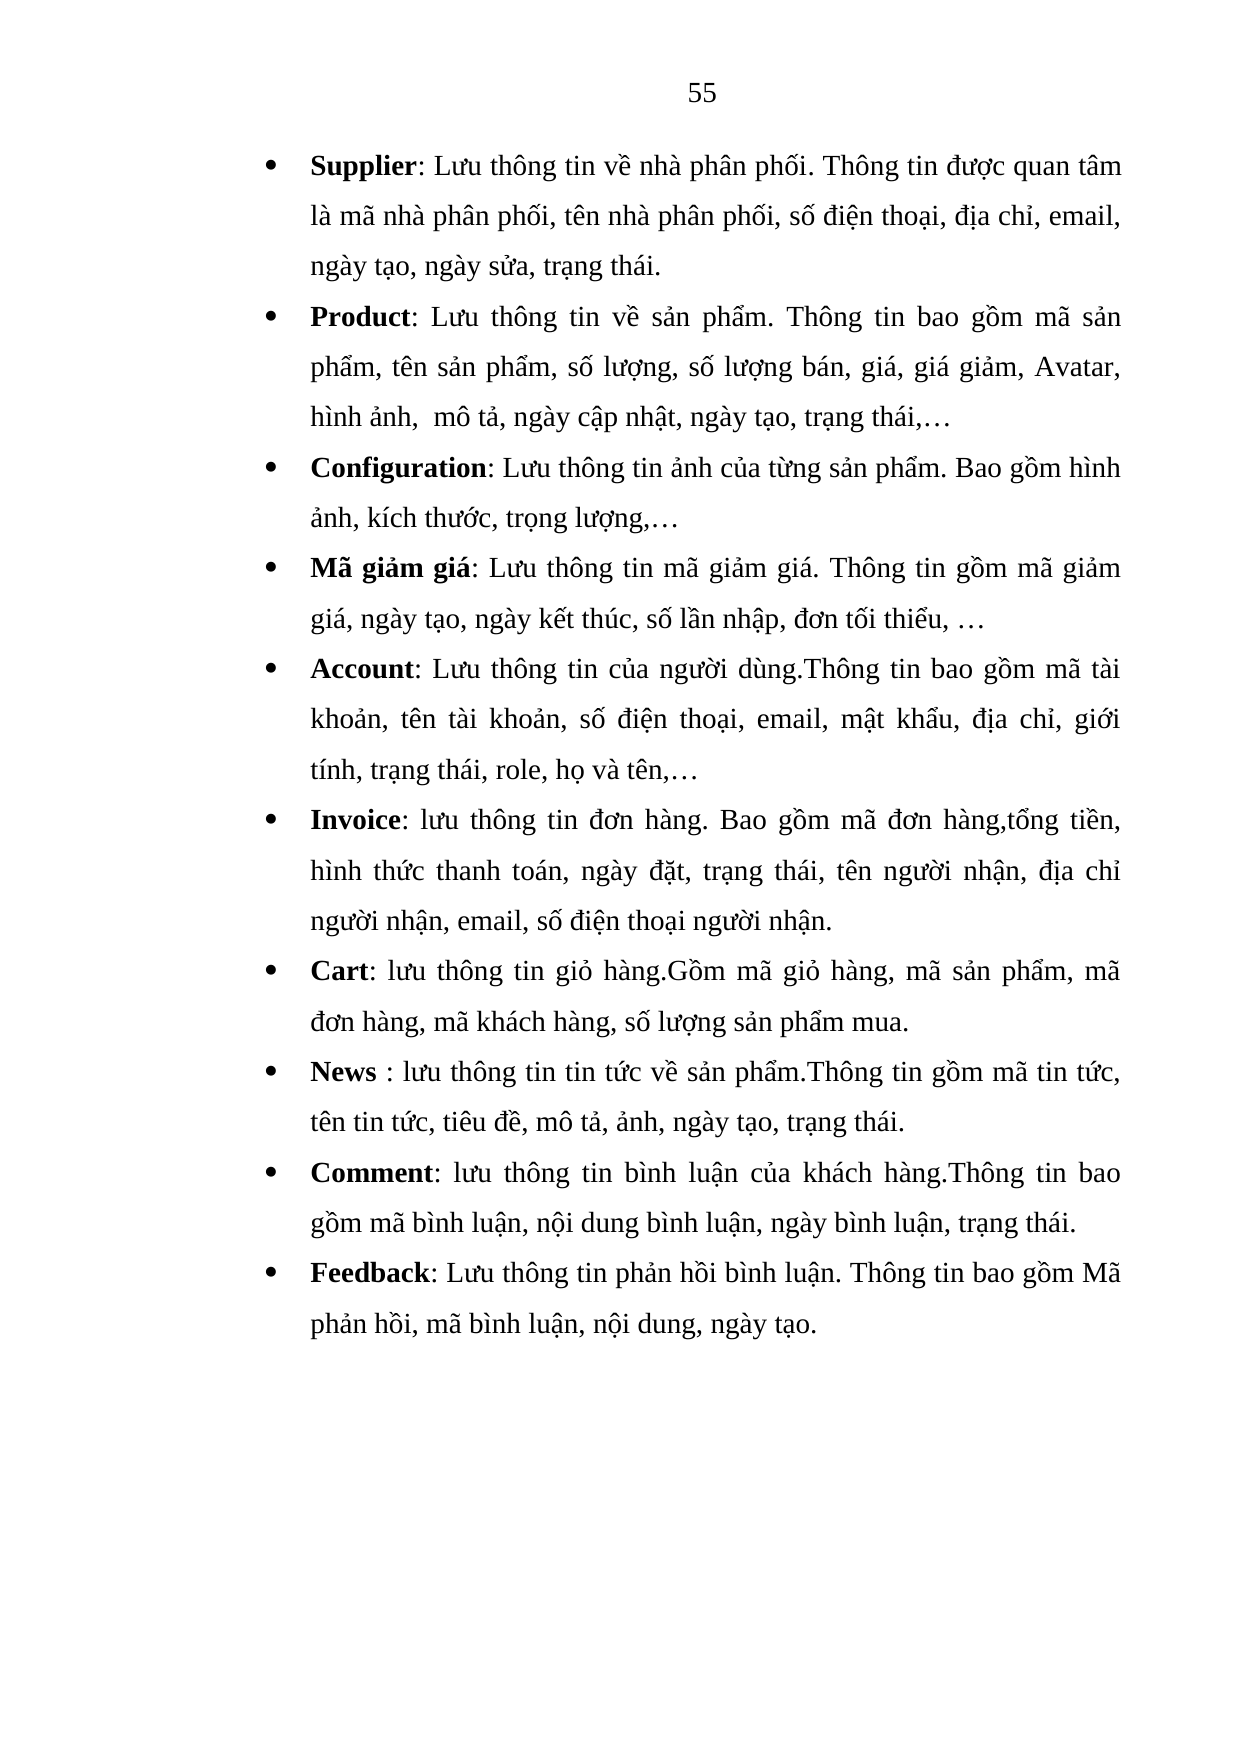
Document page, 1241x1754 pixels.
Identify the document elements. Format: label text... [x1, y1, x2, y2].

list Comment: lưu thông tin bình luận của khách hàng.Thông tin bao gồm mã bình luận, nội dung bình luận, ngày bình luận, trạng thái. [266, 1155, 1122, 1239]
list Mã giảm giá: Lưu thông tin mã giảm giá. Thông tin gồm mã giảm giá, ngày tạo, ngày kết thúc, số lần nhập, đơn tối thiểu, … [266, 551, 1122, 634]
list News : lưu thông tin tin tức về sản phẩm.Thông tin gồm mã tin tức, tên tin tức, tiêu đề, mô tả, ảnh, ngày tạo, trạng thái. [266, 1054, 1122, 1138]
list Cart: lưu thông tin giỏ hàng.Gồm mã giỏ hàng, mã sản phẩm, mã đơn hàng, mã khách hàng, số lượng sản phẩm mua. [266, 953, 1122, 1037]
list Configuration: Lưu thông tin ảnh của từng sản phẩm. Bao gồm hình ảnh, kích thước, trọng lượng,… [266, 450, 1122, 534]
list Product: Lưu thông tin về sản phẩm. Thông tin bao gồm mã sản phẩm, tên sản phẩm, số lượng, số lượng bán, giá, giá giảm, Avatar, hình ảnh, mô tả, ngày cập nhật, ngày tạo, trạng thái,… [266, 299, 1122, 433]
list Invoice: lưu thông tin đơn hàng. Bao gồm mã đơn hàng,tổng tiền, hình thức thanh toán, ngày đặt, trạng thái, tên người nhận, địa chỉ người nhận, email, số điện thoại người nhận. [266, 802, 1122, 937]
list Supplier: Lưu thông tin về nhà phân phối. Thông tin được quan tâm là mã nhà phân phối, tên nhà phân phối, số điện thoại, địa chỉ, email, ngày tạo, ngày sửa, trạng thái. [266, 148, 1122, 282]
list Feedback: Lưu thông tin phản hồi bình luận. Thông tin bao gồm Mã phản hồi, mã bình luận, nội dung, ngày tạo. [266, 1256, 1122, 1339]
list Account: Lưu thông tin của người dùng.Thông tin bao gồm mã tài khoản, tên tài khoản, số điện thoại, email, mật khẩu, địa chỉ, giới tính, trạng thái, role, họ và tên,… [266, 651, 1122, 786]
